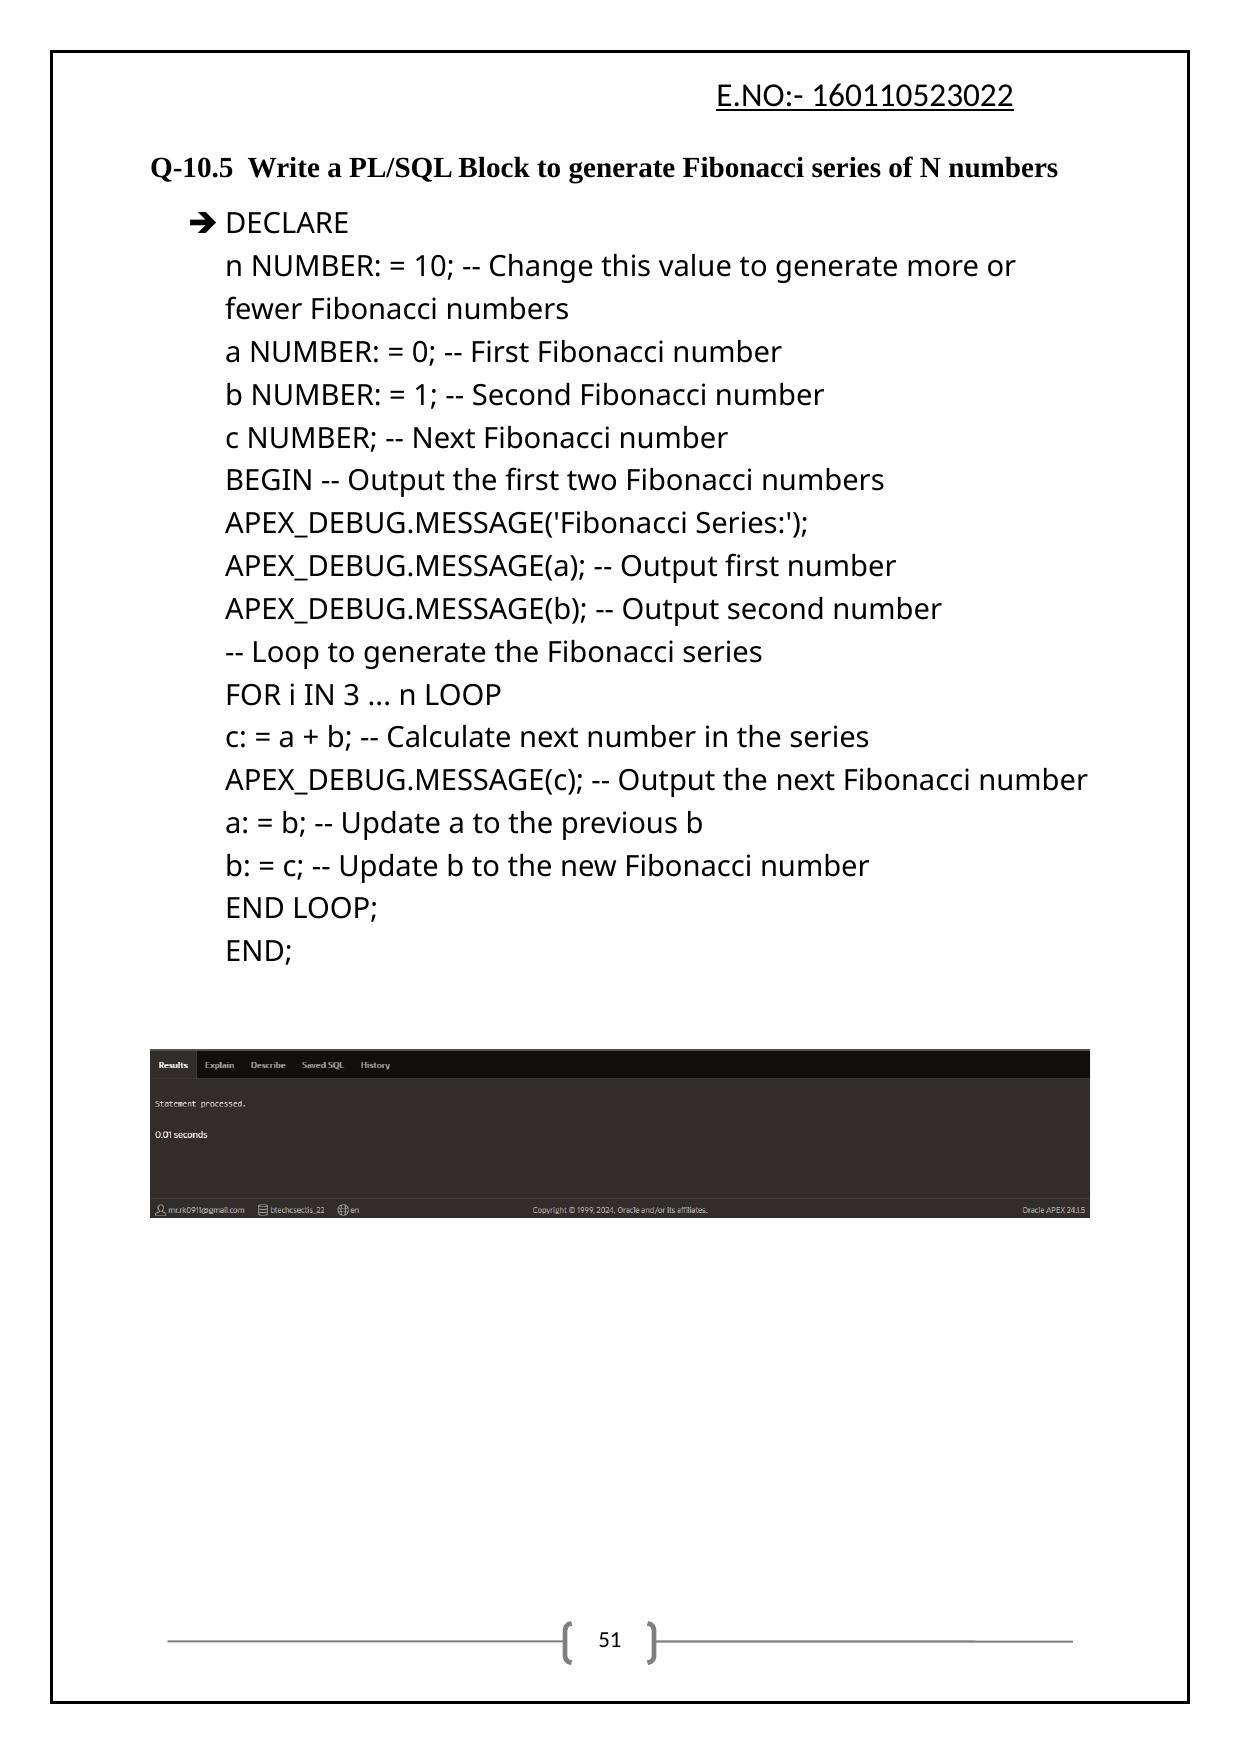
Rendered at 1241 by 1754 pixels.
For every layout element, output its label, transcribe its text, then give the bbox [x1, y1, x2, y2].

list APEX_DEBUG.MESSAGE(a); -- Output first number [225, 545, 1090, 585]
list a NUMBER: = 0; -- First Fibonacci number [225, 331, 1090, 371]
list a: = b; -- Update a to the previous b [225, 802, 1090, 842]
list -- Loop to generate the Fibonacci series [225, 631, 1090, 671]
list DECLARE [187, 203, 1090, 242]
list APEX_DEBUG.MESSAGE('Fibonacci Series:'); [225, 502, 1090, 542]
list n NUMBER: = 10; -- Change this value to generate more or fewer Fibonacci numbers [225, 246, 1090, 328]
list APEX_DEBUG.MESSAGE(c); -- Output the next Fibonacci number [225, 759, 1090, 799]
list c: = a + b; -- Calculate next number in the series [225, 717, 1090, 756]
list FOR i IN 3 ... n LOOP [225, 674, 1090, 713]
list APEX_DEBUG.MESSAGE(b); -- Output second number [225, 588, 1090, 628]
list b NUMBER: = 1; -- Second Fibonacci number [225, 374, 1090, 414]
picture [150, 1049, 1091, 1218]
text Q-10.5 Write a PL/SQL Block to generate Fibonacci series of N numbers [150, 150, 1090, 183]
list END LOOP; [225, 888, 1090, 927]
list END; [225, 931, 1090, 970]
list BEGIN -- Output the first two Fibonacci numbers [225, 460, 1090, 499]
list c NUMBER; -- Next Fibonacci number [225, 417, 1090, 457]
list b: = c; -- Update b to the new Fibonacci number [225, 845, 1090, 885]
